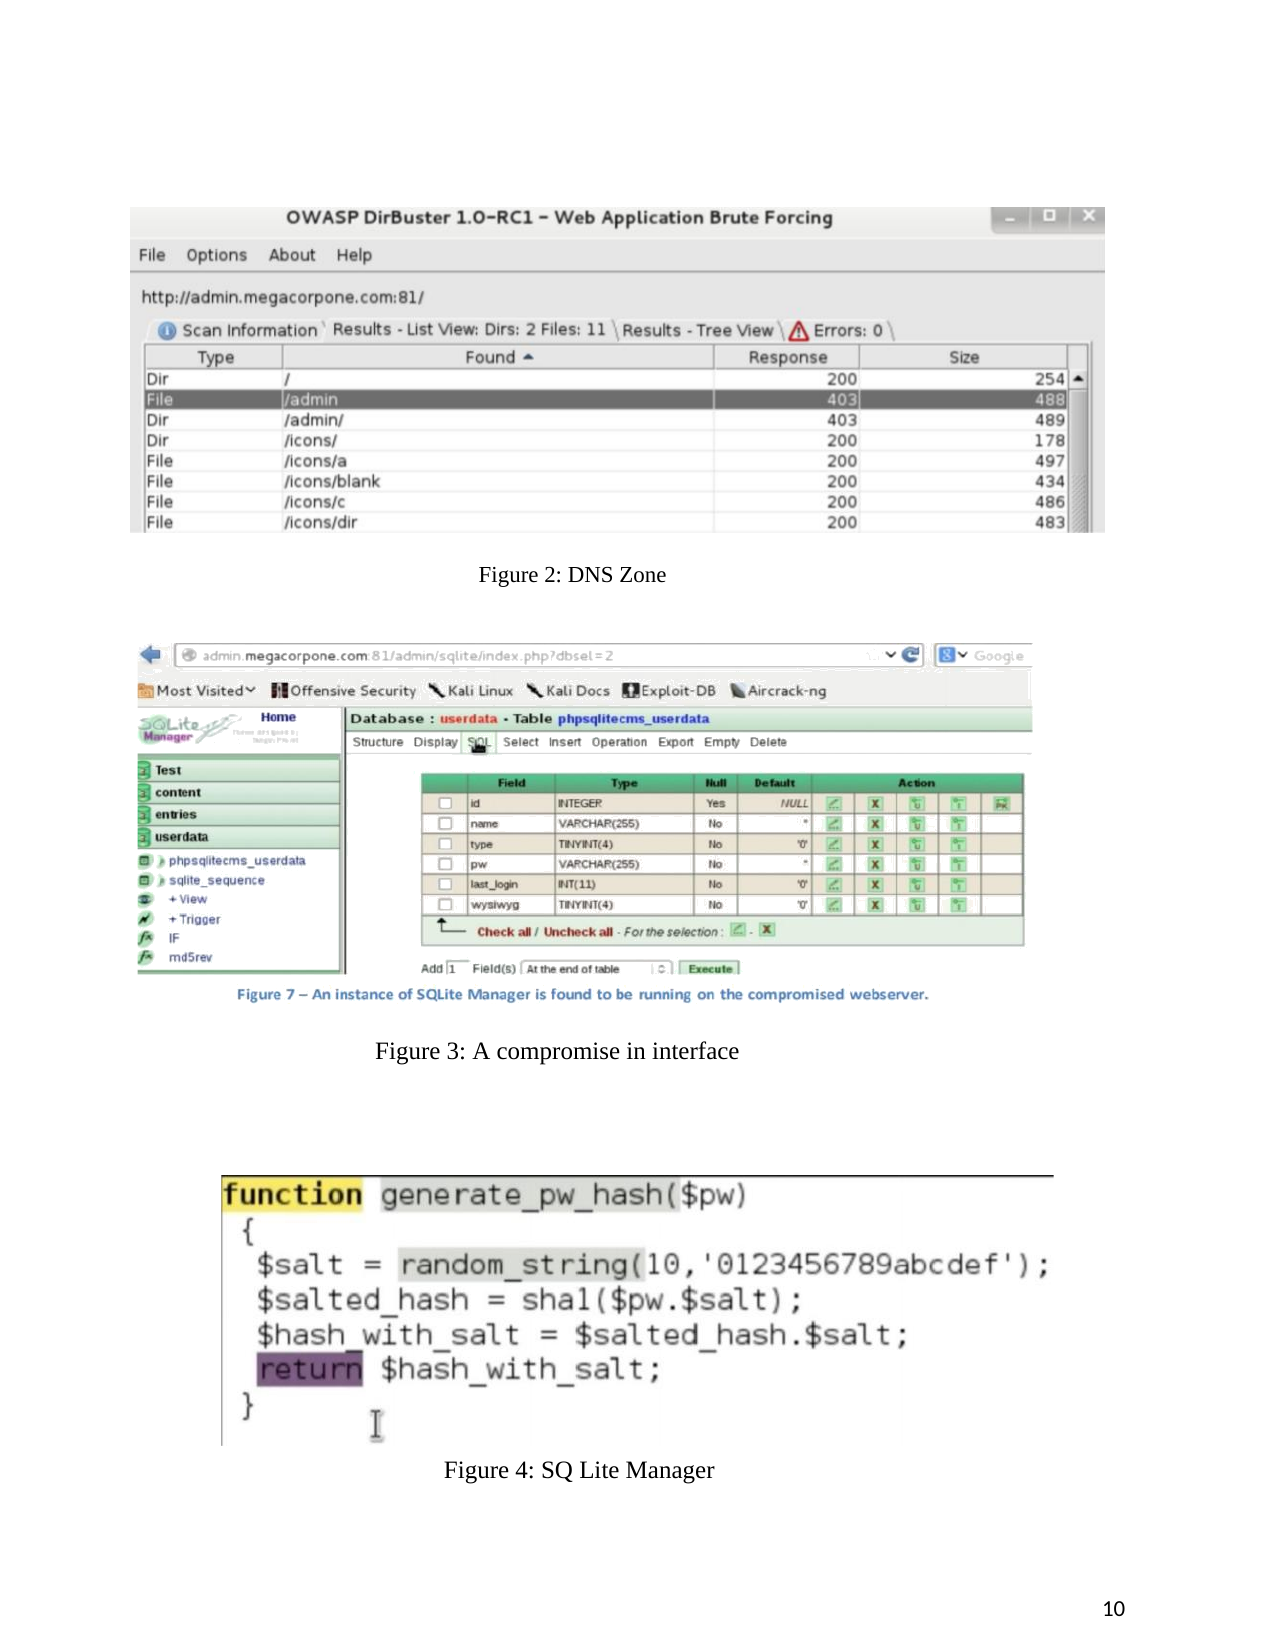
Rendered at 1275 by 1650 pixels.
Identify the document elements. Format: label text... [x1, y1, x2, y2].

picture [130, 207, 1105, 533]
text Figure 3: A compromise in interface [150, 1036, 1125, 1065]
text Figure 2: DNS Zone [150, 561, 1125, 588]
picture [137, 643, 1035, 1004]
text Figure 4: SQ Lite Manager [150, 1455, 1125, 1483]
picture [221, 1175, 1054, 1446]
